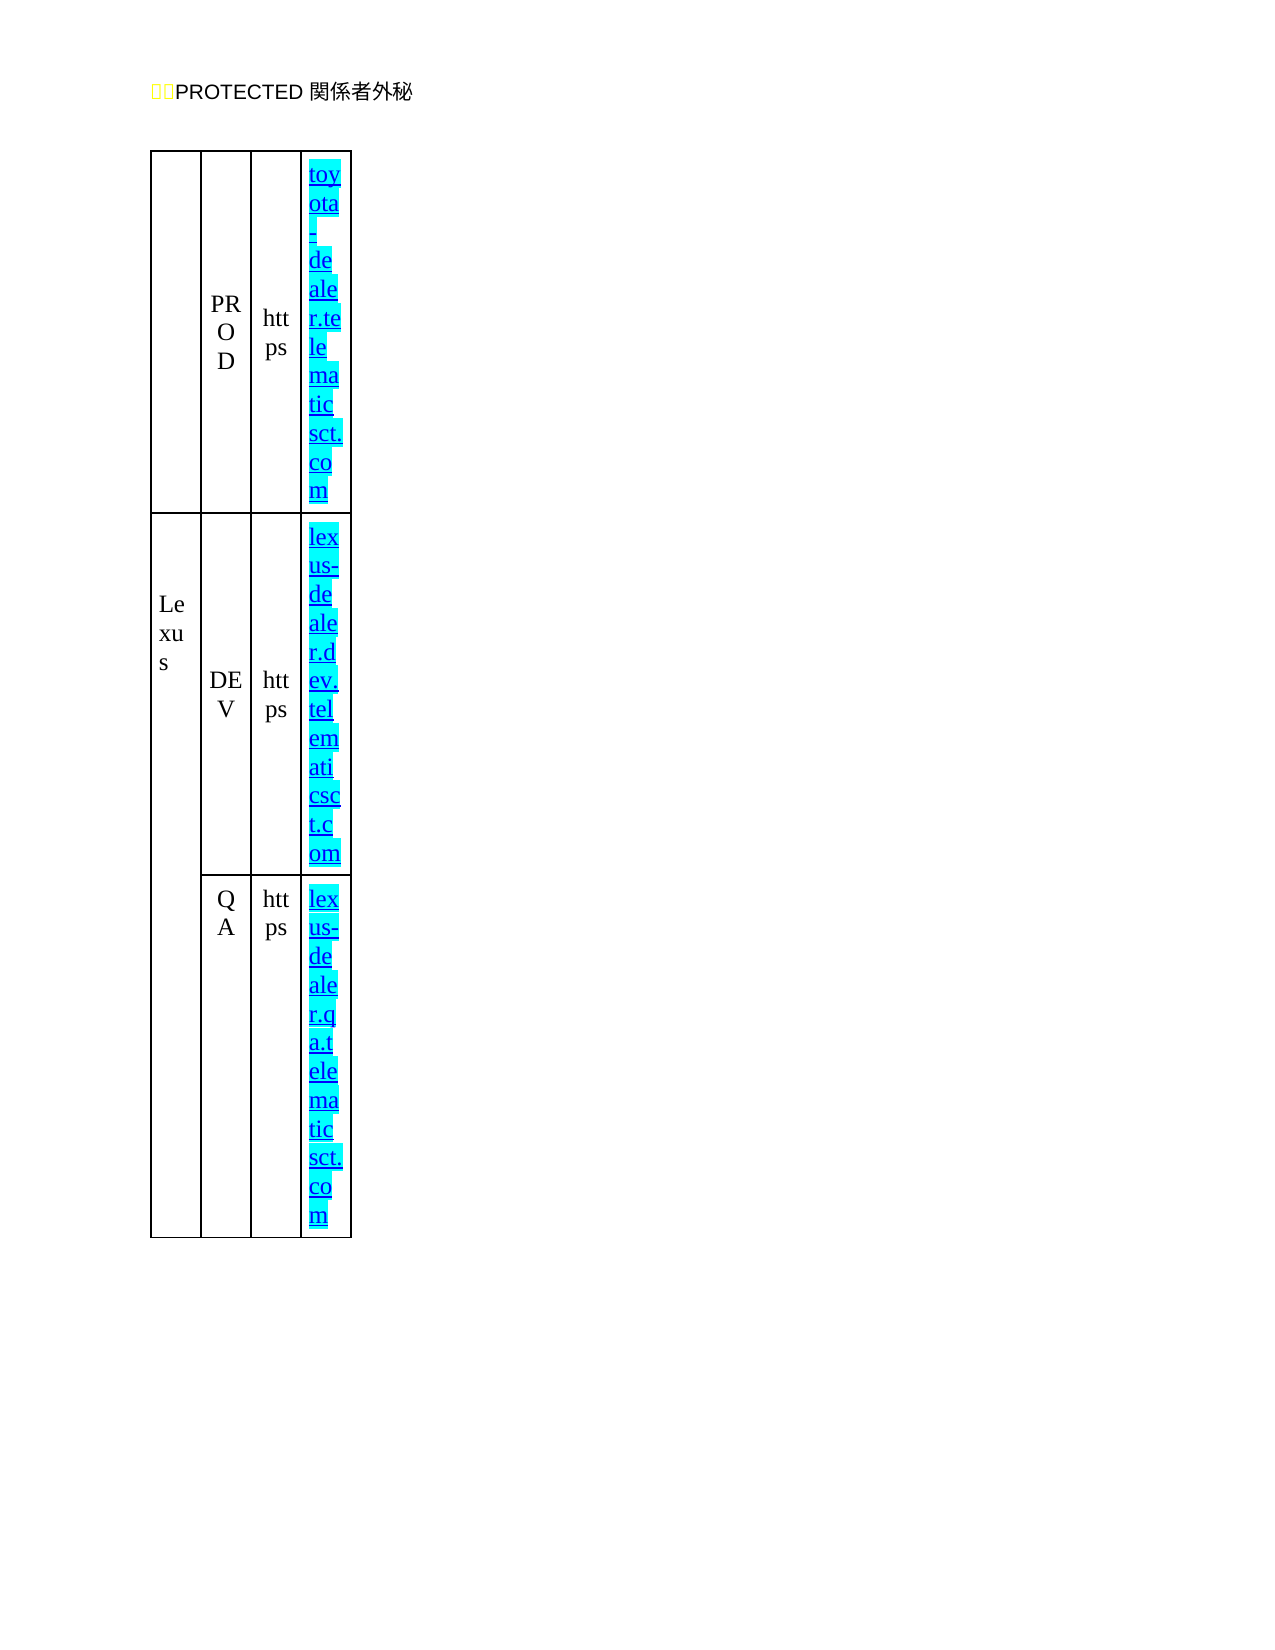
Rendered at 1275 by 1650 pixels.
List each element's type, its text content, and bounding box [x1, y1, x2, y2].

table_cell PROD [202, 152, 250, 512]
table_cell DEV [202, 514, 250, 874]
table_cell Lexus [152, 514, 200, 1237]
table_cell toyota-dealer.telematicsct.com [302, 152, 350, 512]
table_cell https [252, 876, 300, 1237]
table_cell https [252, 152, 300, 512]
table_cell lexus-dealer.qa.telematicsct.com [302, 876, 350, 1237]
table_cell QA [202, 876, 250, 1237]
table_cell lexus-dealer.dev.telematicsct.com [302, 514, 350, 874]
table_cell https [252, 514, 300, 874]
